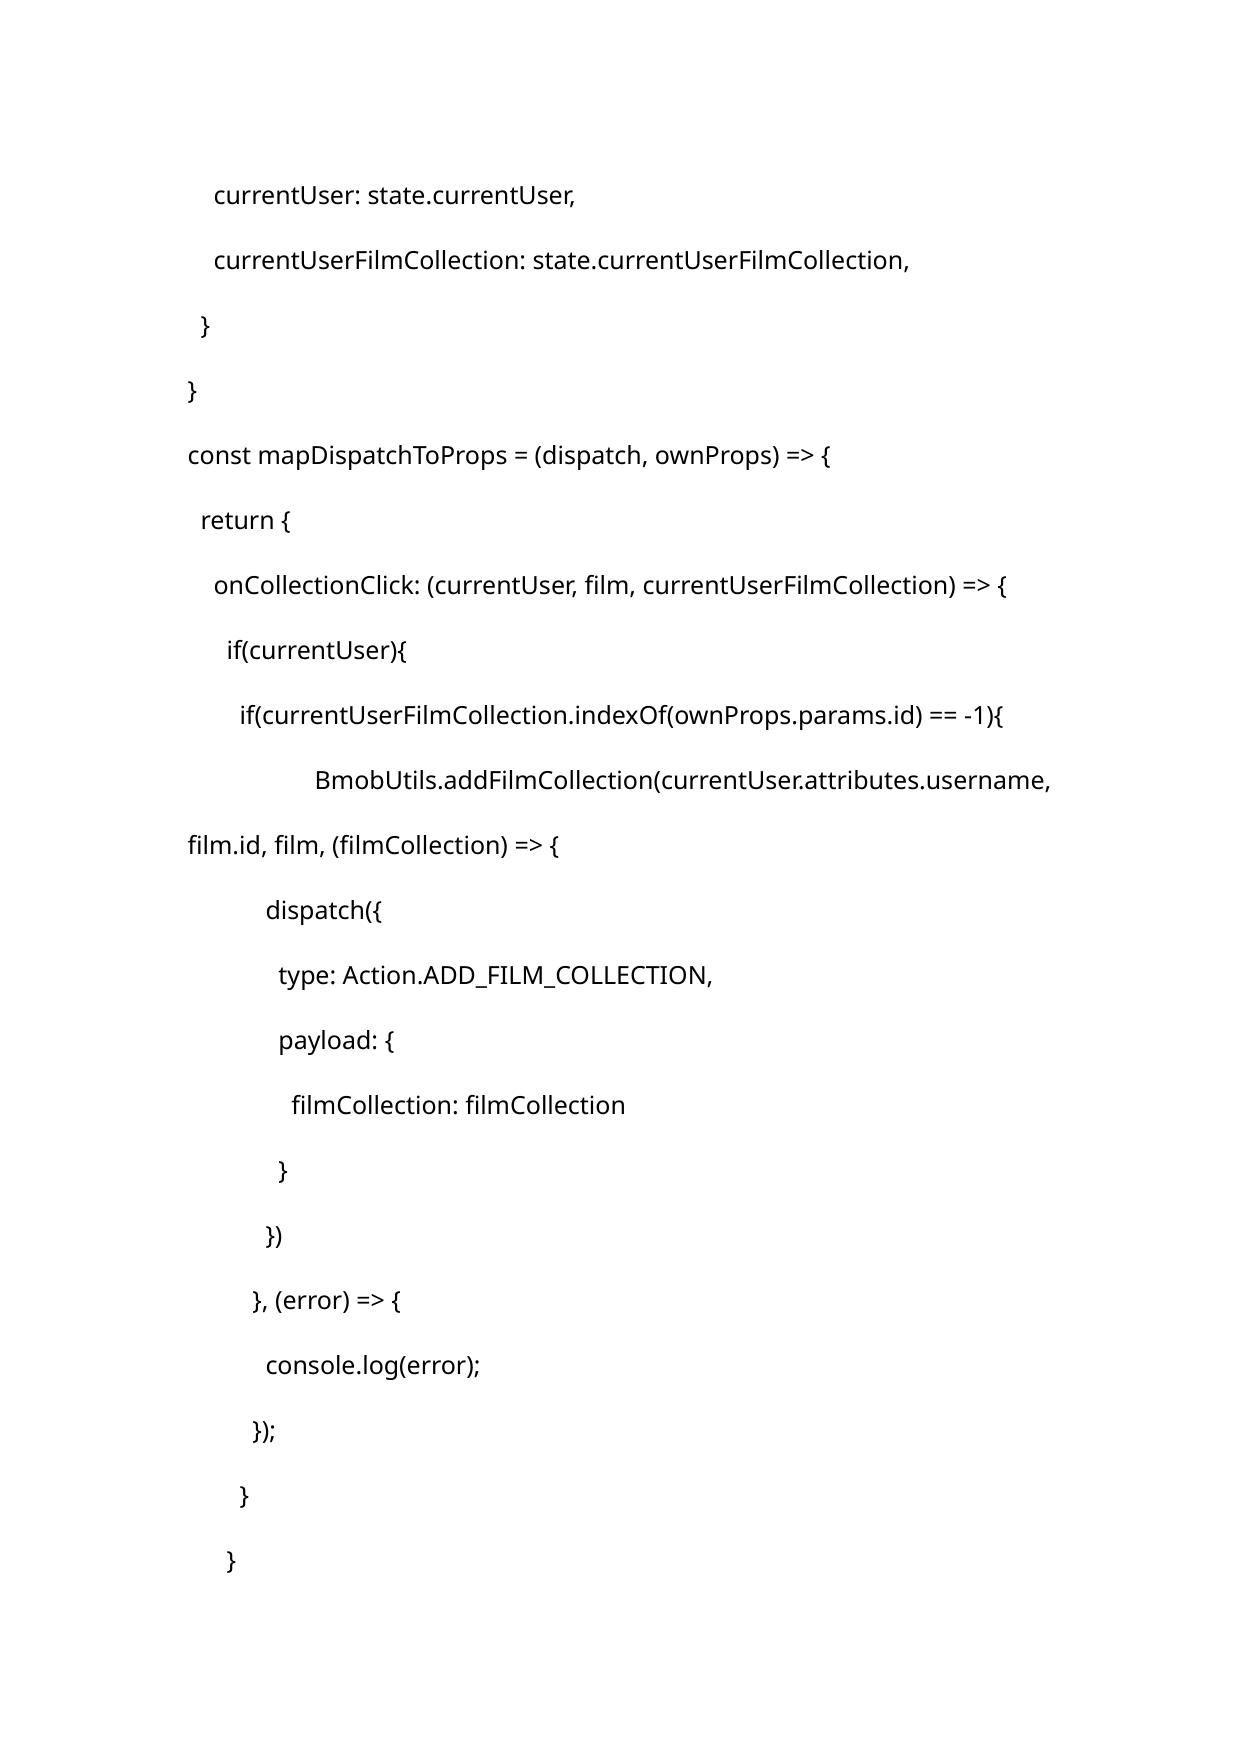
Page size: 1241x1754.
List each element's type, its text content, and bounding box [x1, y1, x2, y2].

text } [187, 292, 1053, 357]
text BmobUtils.addFilmCollection(currentUser.attributes.username, film.id, film, (filmCollection) => { [187, 747, 1053, 877]
text dispatch({ [187, 877, 1053, 942]
text }, (error) => { [187, 1267, 1053, 1332]
text } [187, 1462, 1053, 1527]
text type: Action.ADD_FILM_COLLECTION, [187, 942, 1053, 1007]
text onCollectionClick: (currentUser, film, currentUserFilmCollection) => { [187, 552, 1053, 617]
text if(currentUserFilmCollection.indexOf(ownProps.params.id) == -1){ [187, 682, 1053, 747]
text payload: { [187, 1007, 1053, 1072]
text }); [187, 1397, 1053, 1462]
text return { [187, 487, 1053, 552]
text currentUserFilmCollection: state.currentUserFilmCollection, [187, 227, 1053, 292]
text currentUser: state.currentUser, [187, 162, 1053, 227]
text } [187, 1527, 1053, 1592]
text const mapDispatchToProps = (dispatch, ownProps) => { [187, 422, 1053, 487]
text } [187, 1137, 1053, 1202]
text console.log(error); [187, 1332, 1053, 1397]
text filmCollection: filmCollection [187, 1072, 1053, 1137]
text } [187, 357, 1053, 422]
text }) [187, 1202, 1053, 1267]
text if(currentUser){ [187, 617, 1053, 682]
